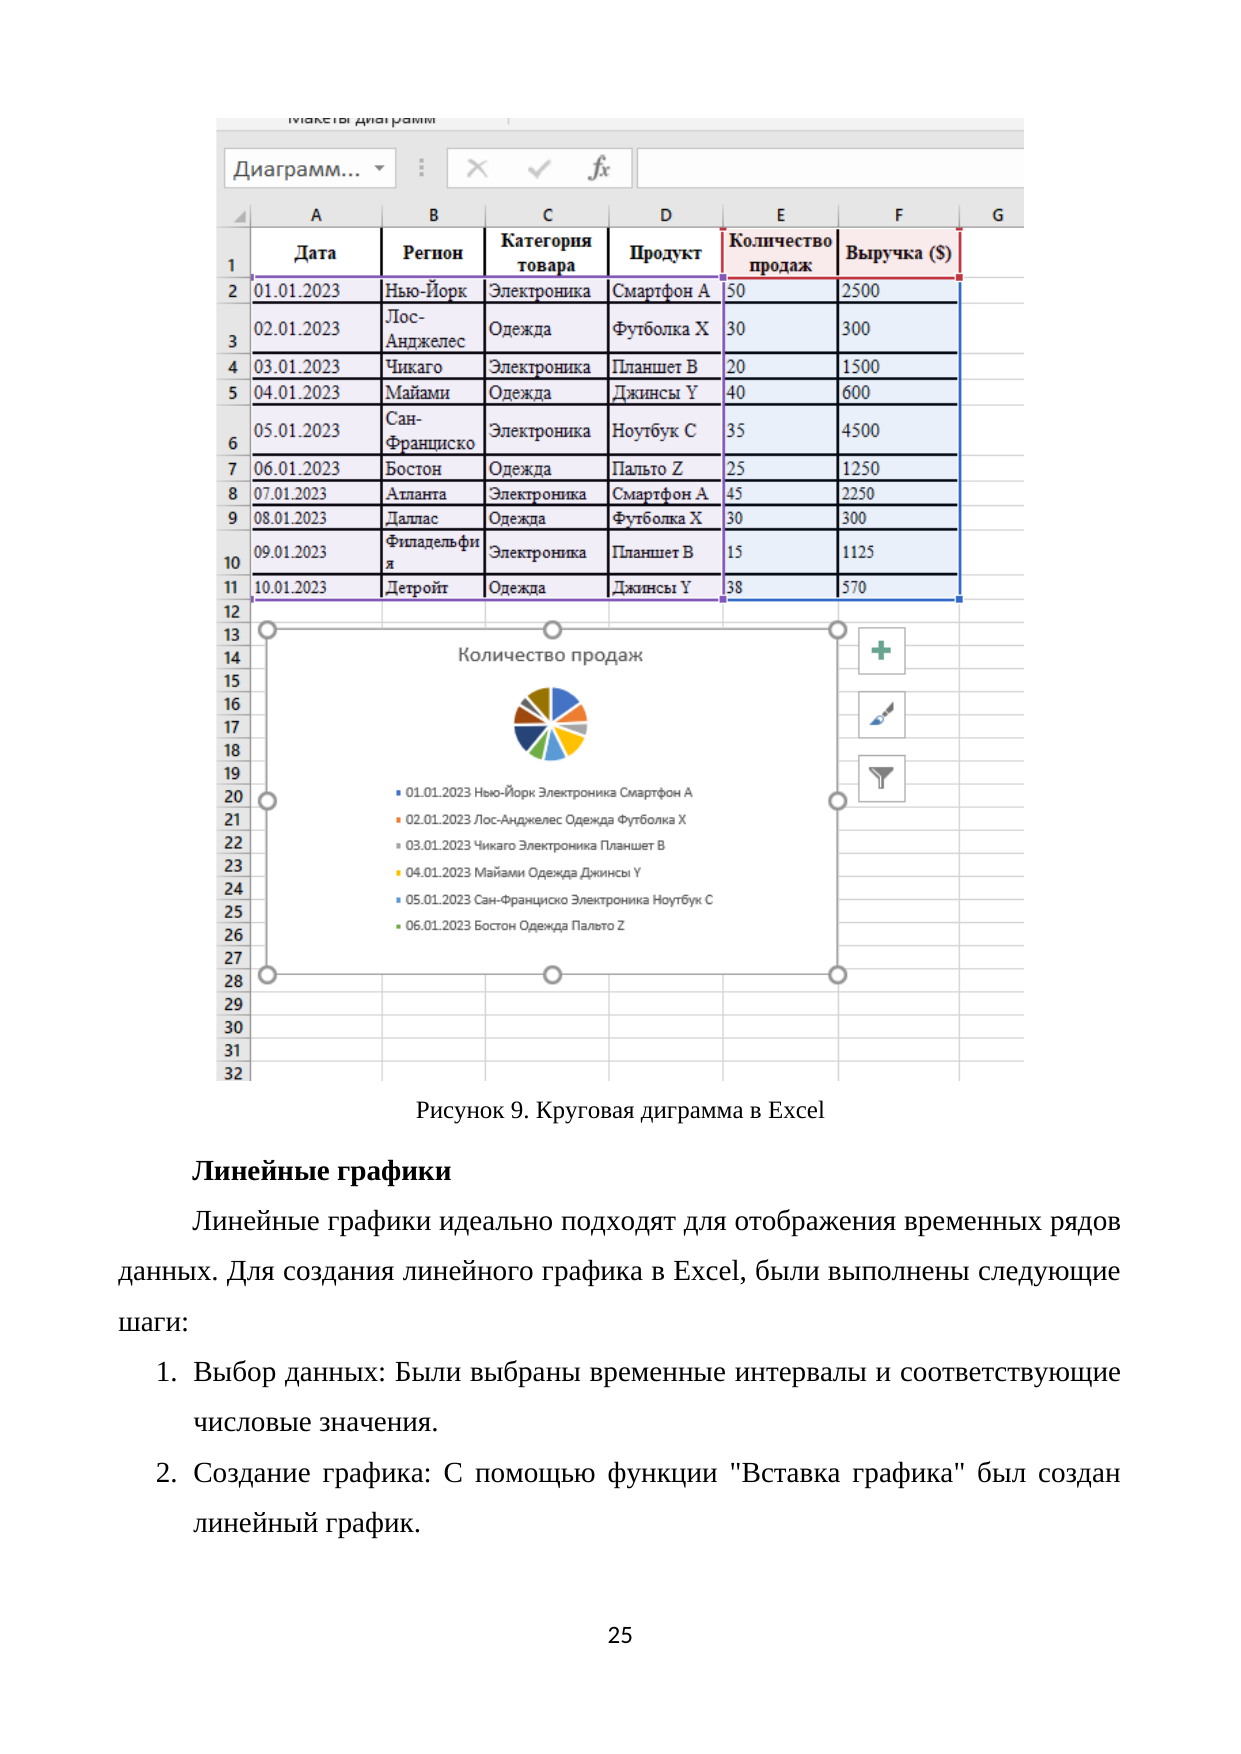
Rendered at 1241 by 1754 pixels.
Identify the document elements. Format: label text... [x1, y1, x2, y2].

list Выбор данных: Были выбраны временные интервалы и соответствующие числовые значения. [156, 1354, 1122, 1438]
list Рисунок 9. Круговая диграмма в Excel [118, 1095, 1122, 1124]
text Линейные графики идеально подходят для отображения временных рядов данных. Для создания линейного графика в Excel, были выполнены следующие шаги: [118, 1203, 1122, 1337]
text Линейные графики [118, 1153, 1122, 1186]
picture [216, 118, 1024, 1081]
list Создание графика: С помощью функции "Вставка графика" был создан линейный график. [156, 1455, 1122, 1539]
